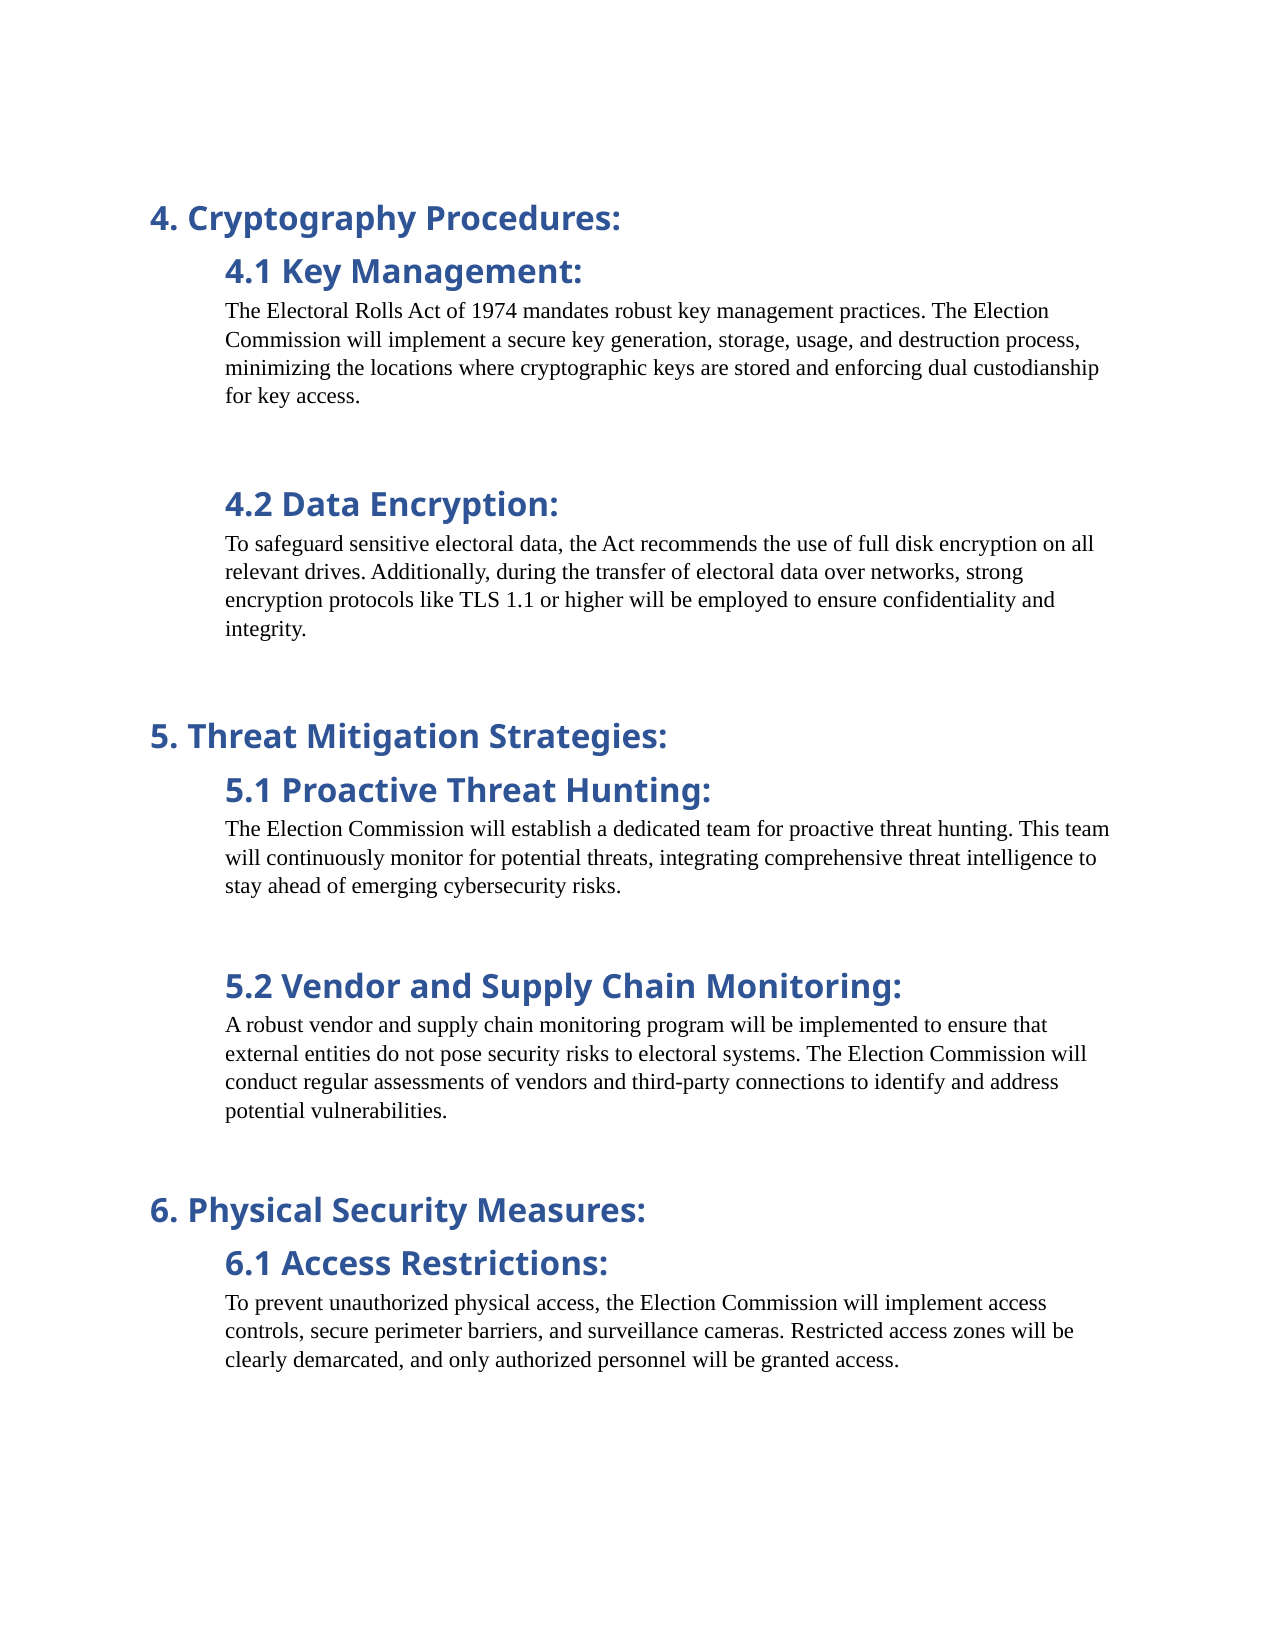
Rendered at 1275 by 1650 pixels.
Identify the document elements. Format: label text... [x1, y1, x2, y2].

subtitle 4.2 Data Encryption: [225, 481, 1125, 526]
text A robust vendor and supply chain monitoring program will be implemented to ensure that external entities do not pose security risks to electoral systems. The Election Commission will conduct regular assessments of vendors and third-party connections to identify and address potential vulnerabilities. [225, 1011, 1125, 1123]
subtitle 5.2 Vendor and Supply Chain Monitoring: [225, 962, 1125, 1008]
subtitle 4. Cryptography Procedures: [150, 195, 1125, 241]
subtitle 6.1 Access Restrictions: [225, 1240, 1125, 1285]
subtitle 6. Physical Security Measures: [150, 1187, 1125, 1232]
text To prevent unauthorized physical access, the Election Commission will implement access controls, secure perimeter barriers, and surveillance cameras. Restricted access zones will be clearly demarcated, and only authorized personnel will be granted access. [225, 1289, 1125, 1372]
subtitle 5.1 Proactive Threat Hunting: [225, 766, 1125, 812]
text The Electoral Rolls Act of 1974 mandates robust key management practices. The Election Commission will implement a secure key generation, storage, usage, and destruction process, minimizing the locations where cryptographic keys are stored and enforcing dual custodianship for key access. [225, 297, 1125, 409]
text To safeguard sensitive electoral data, the Act recommends the use of full disk encryption on all relevant drives. Additionally, during the transfer of electoral data over networks, strong encryption protocols like TLS 1.1 or higher will be employed to ensure confidentiality and integrity. [225, 530, 1125, 641]
subtitle 5. Threat Mitigation Strategies: [150, 713, 1125, 759]
text The Election Commission will establish a dedicated team for proactive threat hunting. This team will continuously monitor for potential threats, integrating comprehensive threat intelligence to stay ahead of emerging cybersecurity risks. [225, 815, 1125, 898]
subtitle 4.1 Key Management: [225, 248, 1125, 294]
